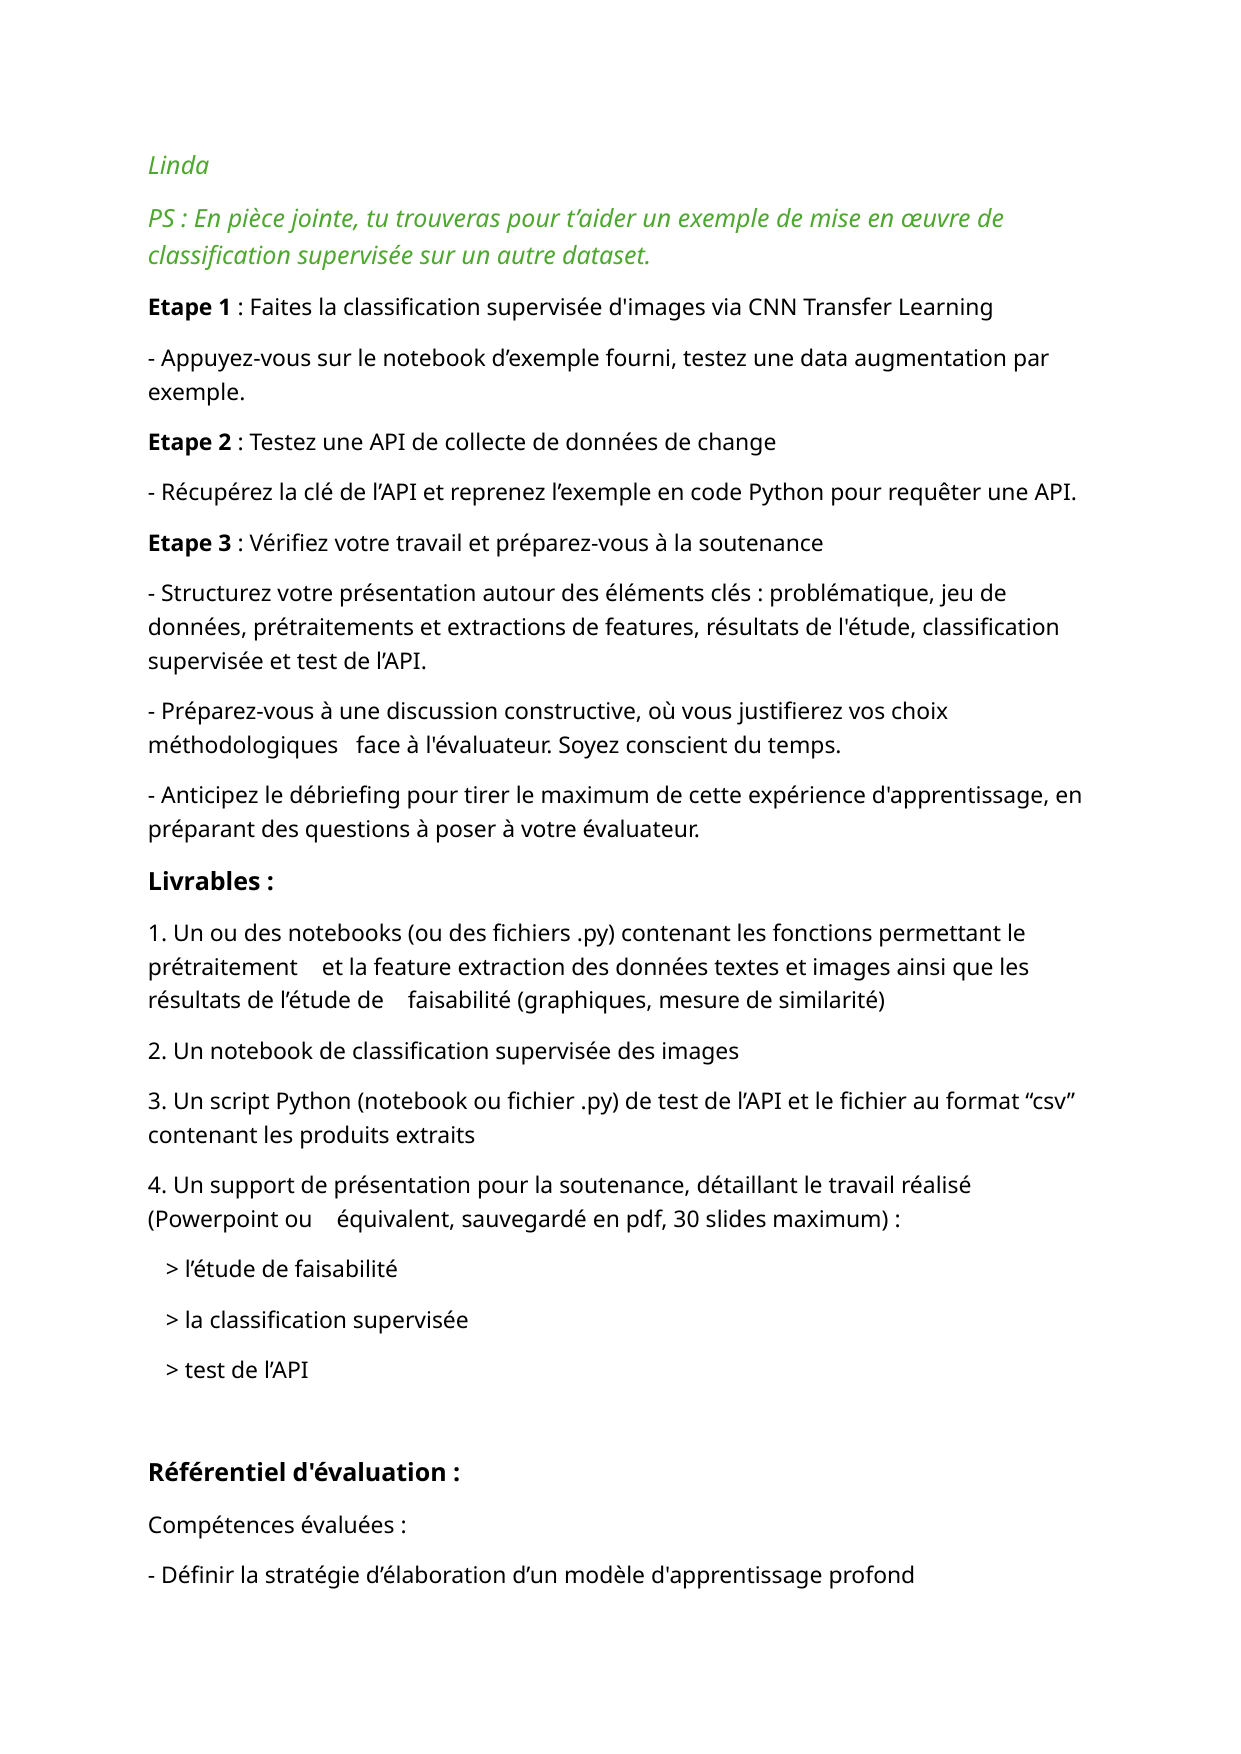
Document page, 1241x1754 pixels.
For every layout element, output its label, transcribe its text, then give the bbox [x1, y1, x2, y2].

text > la classification supervisée [148, 1304, 1093, 1335]
text Etape 3 : Vérifiez votre travail et préparez-vous à la soutenance [148, 527, 1093, 558]
text > test de l’API [148, 1354, 1093, 1386]
text Référentiel d'évaluation : [148, 1455, 1093, 1489]
text Etape 1 : Faites la classification supervisée d'images via CNN Transfer Learning [148, 291, 1093, 322]
text Compétences évaluées : [148, 1508, 1093, 1540]
text Linda [148, 148, 1093, 182]
text - Anticipez le débriefing pour tirer le maximum de cette expérience d'apprentissage, en préparant des questions à poser à votre évaluateur. [148, 779, 1093, 844]
text 3. Un script Python (notebook ou fichier .py) de test de l’API et le fichier au format “csv” contenant les produits extraits [148, 1085, 1093, 1150]
text 1. Un ou des notebooks (ou des fichiers .py) contenant les fonctions permettant le prétraitement et la feature extraction des données textes et images ainsi que les résultats de l’étude de faisabilité (graphiques, mesure de similarité) [148, 917, 1093, 1016]
text 2. Un notebook de classification supervisée des images [148, 1035, 1093, 1066]
text - Récupérez la clé de l’API et reprenez l’exemple en code Python pour requêter une API. [148, 476, 1093, 507]
text - Préparez-vous à une discussion constructive, où vous justifierez vos choix méthodologiques face à l'évaluateur. Soyez conscient du temps. [148, 695, 1093, 760]
text PS : En pièce jointe, tu trouveras pour t’aider un exemple de mise en œuvre de classification supervisée sur un autre dataset. [148, 201, 1093, 272]
text - Définir la stratégie d’élaboration d’un modèle d'apprentissage profond [148, 1559, 1093, 1590]
text Etape 2 : Testez une API de collecte de données de change [148, 426, 1093, 457]
text - Structurez votre présentation autour des éléments clés : problématique, jeu de données, prétraitements et extractions de features, résultats de l'étude, classification supervisée et test de l’API. [148, 577, 1093, 676]
text > l’étude de faisabilité [148, 1253, 1093, 1285]
text 4. Un support de présentation pour la soutenance, détaillant le travail réalisé (Powerpoint ou équivalent, sauvegardé en pdf, 30 slides maximum) : [148, 1169, 1093, 1234]
text Livrables : [148, 863, 1093, 897]
text - Appuyez-vous sur le notebook d’exemple fourni, testez une data augmentation par exemple. [148, 342, 1093, 407]
